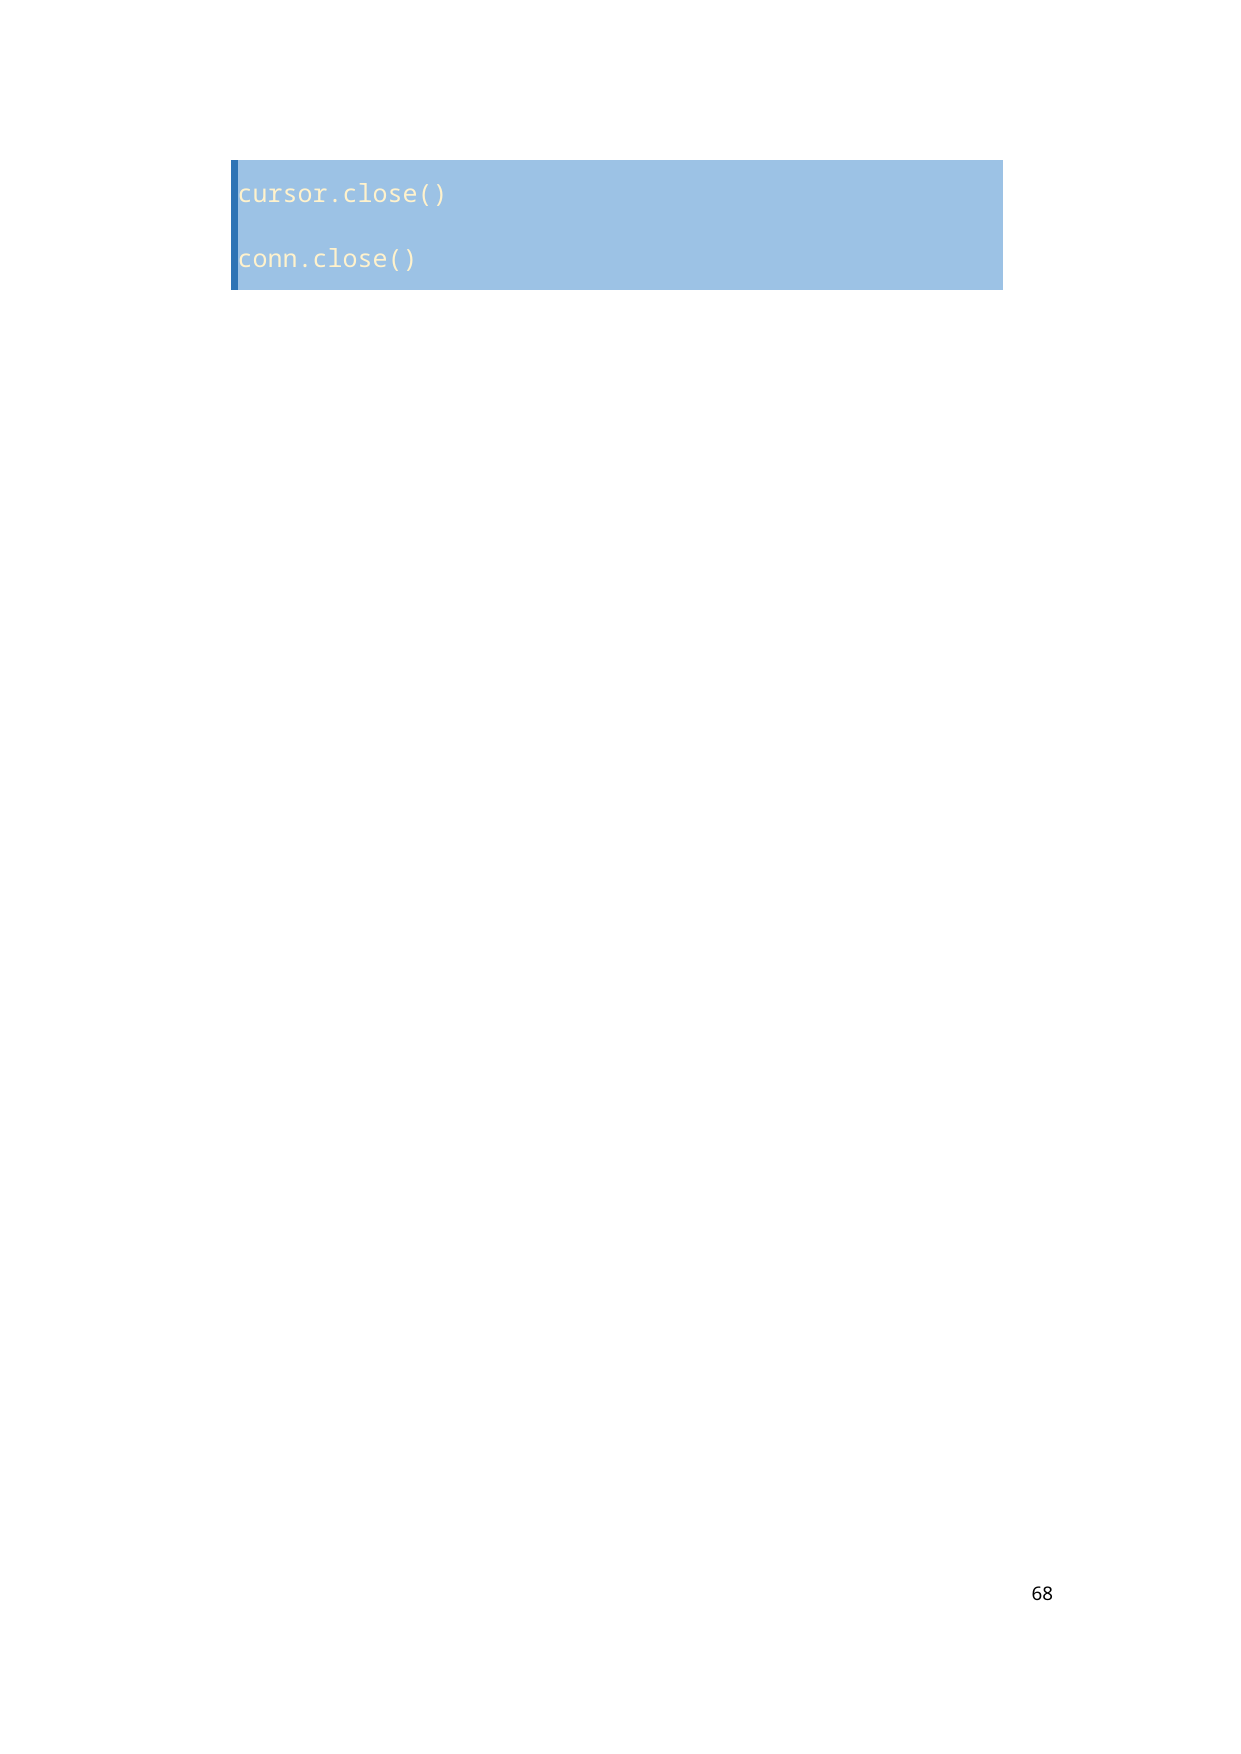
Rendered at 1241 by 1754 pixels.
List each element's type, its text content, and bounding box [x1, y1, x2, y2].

text cursor.close() [238, 160, 1003, 225]
text conn.close() [238, 225, 1003, 290]
